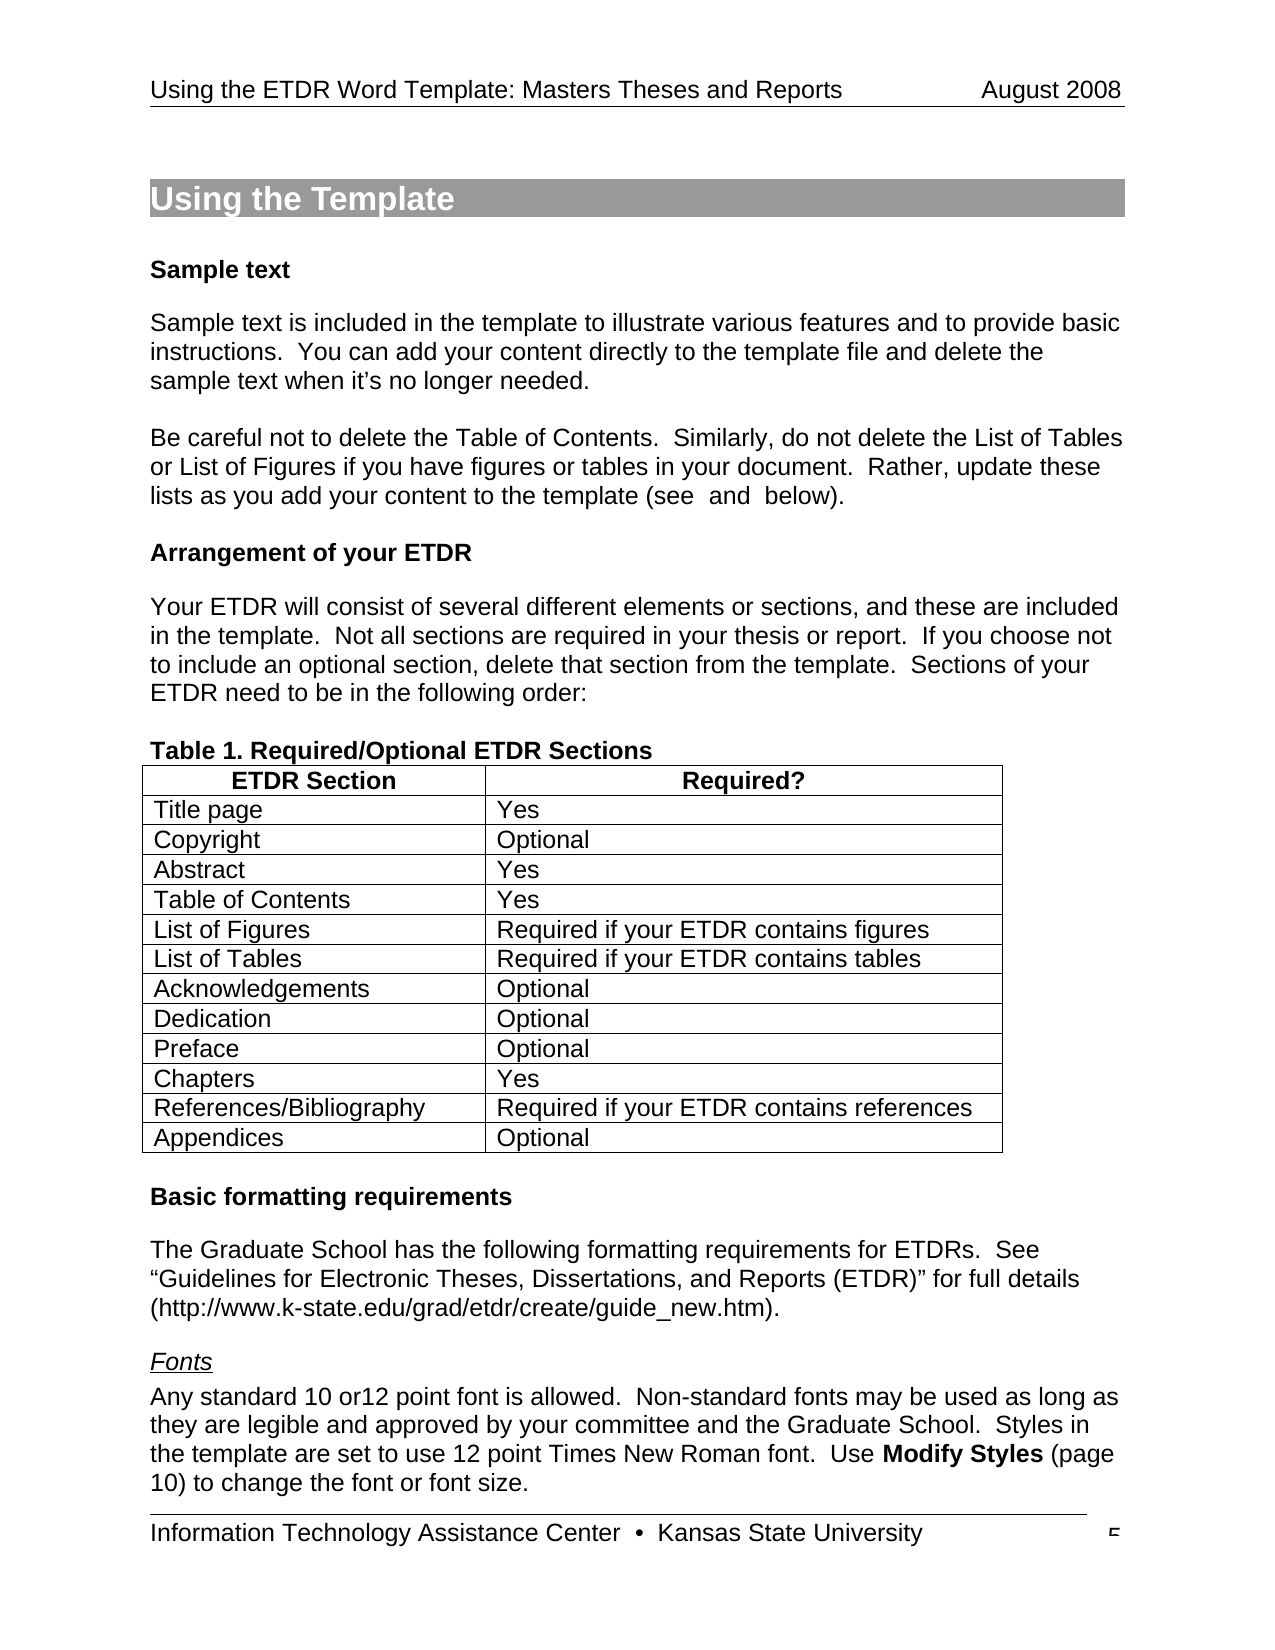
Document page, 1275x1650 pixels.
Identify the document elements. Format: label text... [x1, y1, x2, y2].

table_cell Table of Contents [143, 885, 485, 914]
text Any standard 10 or12 point font is allowed. Non-standard fonts may be used as long as they are legible and approved by your committee and the Graduate School. Styles in the template are set to use 12 point Times New Roman font. Use Modify Styles (page 10) to change the font or font size. [150, 1382, 1125, 1497]
table_cell Dedication [143, 1004, 485, 1033]
text Table 1. Required/Optional ETDR Sections [150, 736, 1125, 765]
table_cell List of Tables [143, 945, 485, 973]
subtitle Sample text [150, 255, 1125, 283]
table_cell Required if your ETDR contains references [486, 1094, 1002, 1122]
table_cell Acknowledgements [143, 974, 485, 1003]
table_cell Optional [486, 1034, 1002, 1063]
table_cell Optional [486, 1123, 1002, 1152]
table_cell Required if your ETDR contains tables [486, 945, 1002, 973]
table_cell Required if your ETDR contains figures [486, 915, 1002, 943]
table_cell Copyright [143, 825, 485, 854]
subtitle Fonts [150, 1347, 1125, 1376]
table_cell Optional [486, 974, 1002, 1003]
table_cell Yes [486, 885, 1002, 914]
table_cell Chapters [143, 1064, 485, 1092]
text Your ETDR will consist of several different elements or sections, and these are included in the template. Not all sections are required in your thesis or report. If you choose not to include an optional section, delete that section from the template. Sections of your ETDR need to be in the following order: [150, 592, 1125, 707]
text The Graduate School has the following formatting requirements for ETDRs. See “Guidelines for Electronic Theses, Dissertations, and Reports (ETDR)” for full details (http://www.k-state.edu/grad/etdr/create/guide_new.htm). [150, 1236, 1125, 1322]
table_cell References/Bibliography [143, 1094, 485, 1122]
table_cell Yes [486, 855, 1002, 884]
table_cell Optional [486, 825, 1002, 854]
text Sample text is included in the template to illustrate various features and to provide basic instructions. You can add your content directly to the template file and delete the sample text when it’s no longer needed. [150, 308, 1125, 395]
subtitle Basic formatting requirements [150, 1182, 1125, 1211]
table_header Required? [486, 766, 1002, 794]
table_cell Abstract [143, 855, 485, 884]
table_cell Yes [486, 796, 1002, 824]
table_cell List of Figures [143, 915, 485, 943]
table_cell Preface [143, 1034, 485, 1063]
subtitle Using the Template [150, 179, 1125, 217]
text Be careful not to delete the Table of Contents. Similarly, do not delete the List of Tables or List of Figures if you have figures or tables in your document. Rather, update these lists as you add your content to the template (see Table of Contents and List of Figures and List of Tables below). [150, 423, 1125, 510]
table_cell Optional [486, 1004, 1002, 1033]
table_cell Appendices [143, 1123, 485, 1152]
table_header ETDR Section [143, 766, 485, 794]
subtitle Arrangement of your ETDR [150, 538, 1125, 567]
table_cell Yes [486, 1064, 1002, 1092]
table_cell Title page [143, 796, 485, 824]
